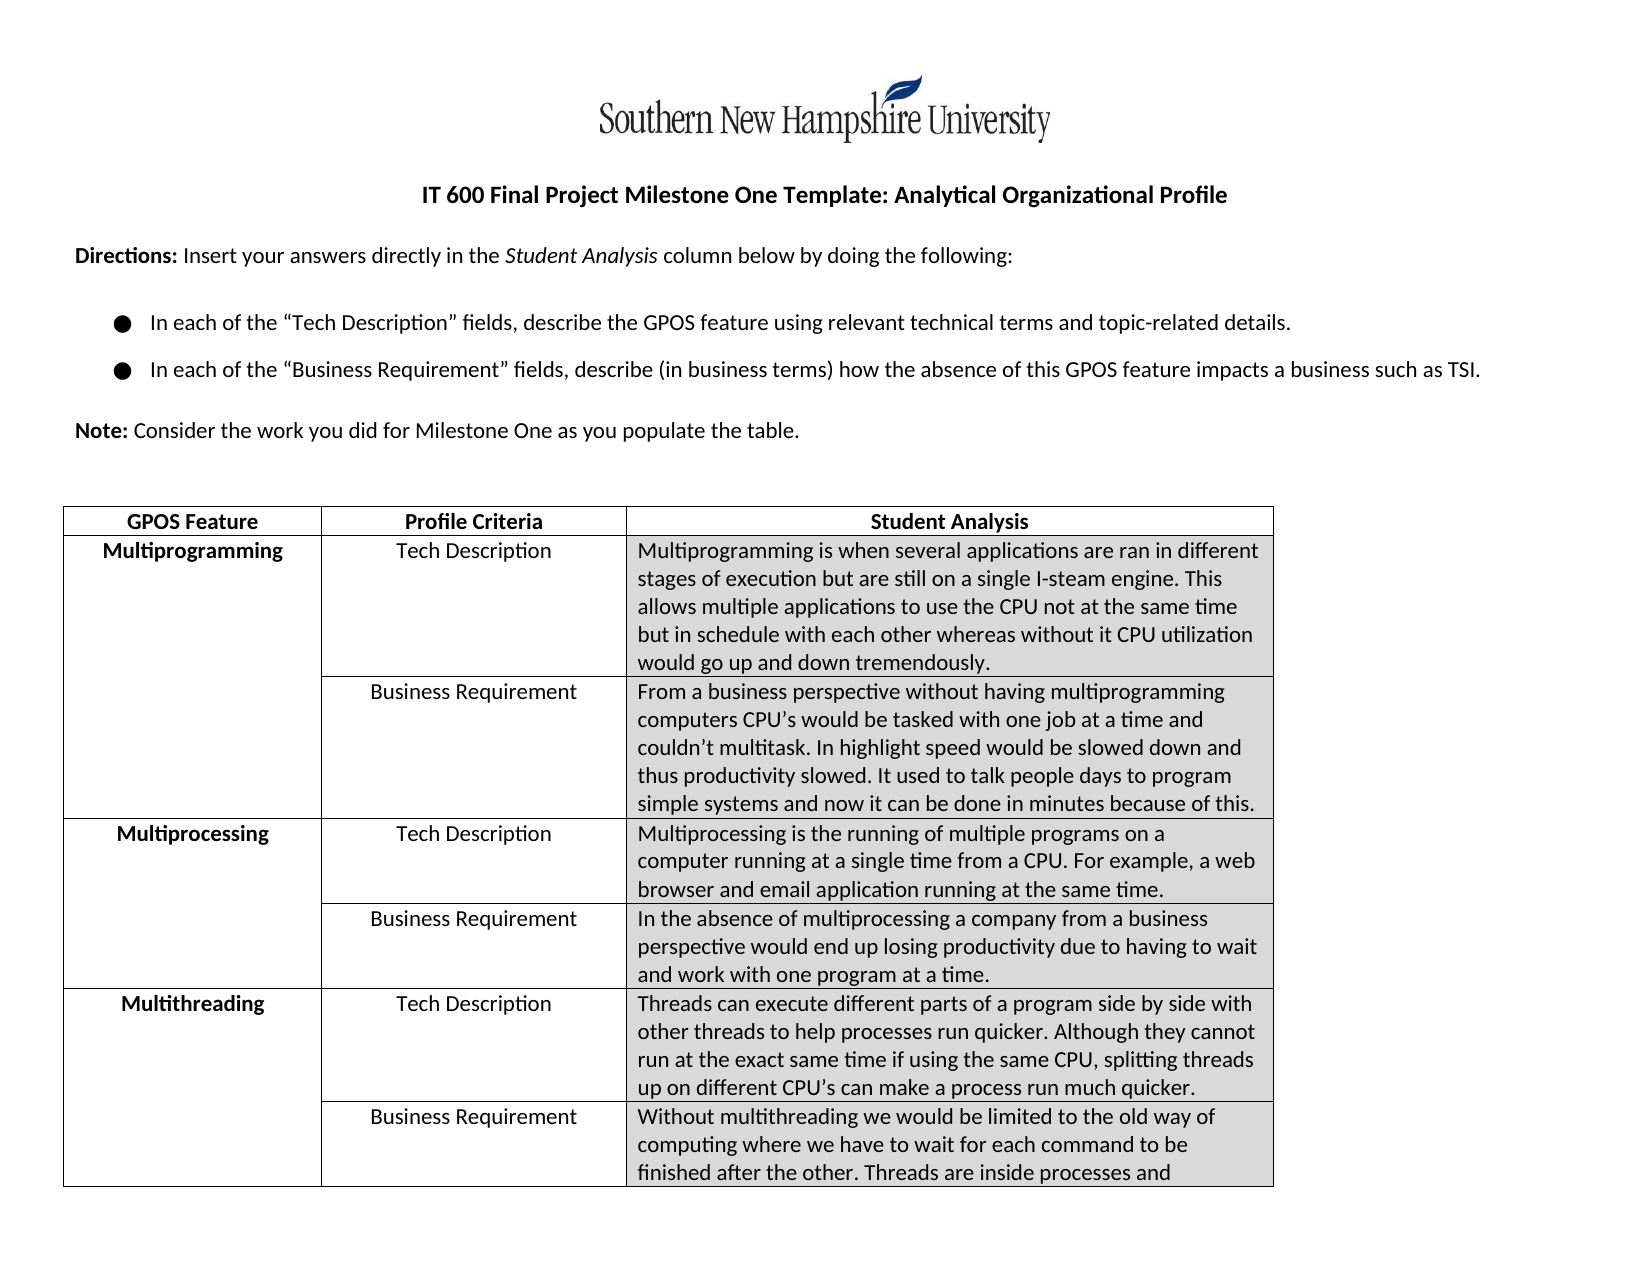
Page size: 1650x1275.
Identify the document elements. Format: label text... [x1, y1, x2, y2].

list In each of the “Business Requirement” fields, describe (in business terms) how the absence of this GPOS feature impacts a business such as TSI. [112, 344, 1575, 391]
table_cell Threads can execute different parts of a program side by side with other threads to help processes run quicker. Although they cannot run at the exact same time if using the same CPU, splitting threads up on different CPU’s can make a process run much quicker. [627, 989, 1273, 1101]
table_cell Multiprogramming [64, 536, 321, 818]
table_cell From a business perspective without having multiprogramming computers CPU’s would be tasked with one job at a time and couldn’t multitask. In highlight speed would be slowed down and thus productivity slowed. It used to talk people days to program simple systems and now it can be done in minutes because of this. [627, 677, 1273, 818]
table_cell Business Requirement [322, 904, 626, 988]
table_cell Multiprocessing [64, 819, 321, 988]
table_cell In the absence of multiprocessing a company from a business perspective would end up losing productivity due to having to wait and work with one program at a time. [627, 904, 1273, 988]
table_header Student Analysis [627, 507, 1273, 535]
list In each of the “Tech Description” fields, describe the GPOS feature using relevant technical terms and topic-related details. [112, 297, 1575, 344]
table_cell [627, 1102, 1273, 1186]
table_header GPOS Feature [64, 507, 321, 535]
picture [600, 75, 1050, 143]
table_cell Multiprogramming is when several applications are ran in different stages of execution but are still on a single I-steam engine. This allows multiple applications to use the CPU not at the same time but in schedule with each other whereas without it CPU utilization would go up and down tremendously. [627, 536, 1273, 676]
table_header Profile Criteria [322, 507, 626, 535]
subtitle IT 600 Final Project Milestone One Template: Analytical Organizational Profile [75, 180, 1575, 210]
text Note: Consider the work you did for Milestone One as you populate the table. [75, 416, 1575, 444]
table_cell Multithreading [64, 989, 321, 1186]
text Directions: Insert your answers directly in the Student Analysis column below by doing the following: [75, 241, 1575, 269]
table_cell Business Requirement [322, 677, 626, 818]
table_cell Tech Description [322, 536, 626, 676]
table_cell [322, 1102, 626, 1186]
table_cell Tech Description [322, 989, 626, 1101]
table_cell Tech Description [322, 819, 626, 903]
table_cell Multiprocessing is the running of multiple programs on a computer running at a single time from a CPU. For example, a web browser and email application running at the same time. [627, 819, 1273, 903]
